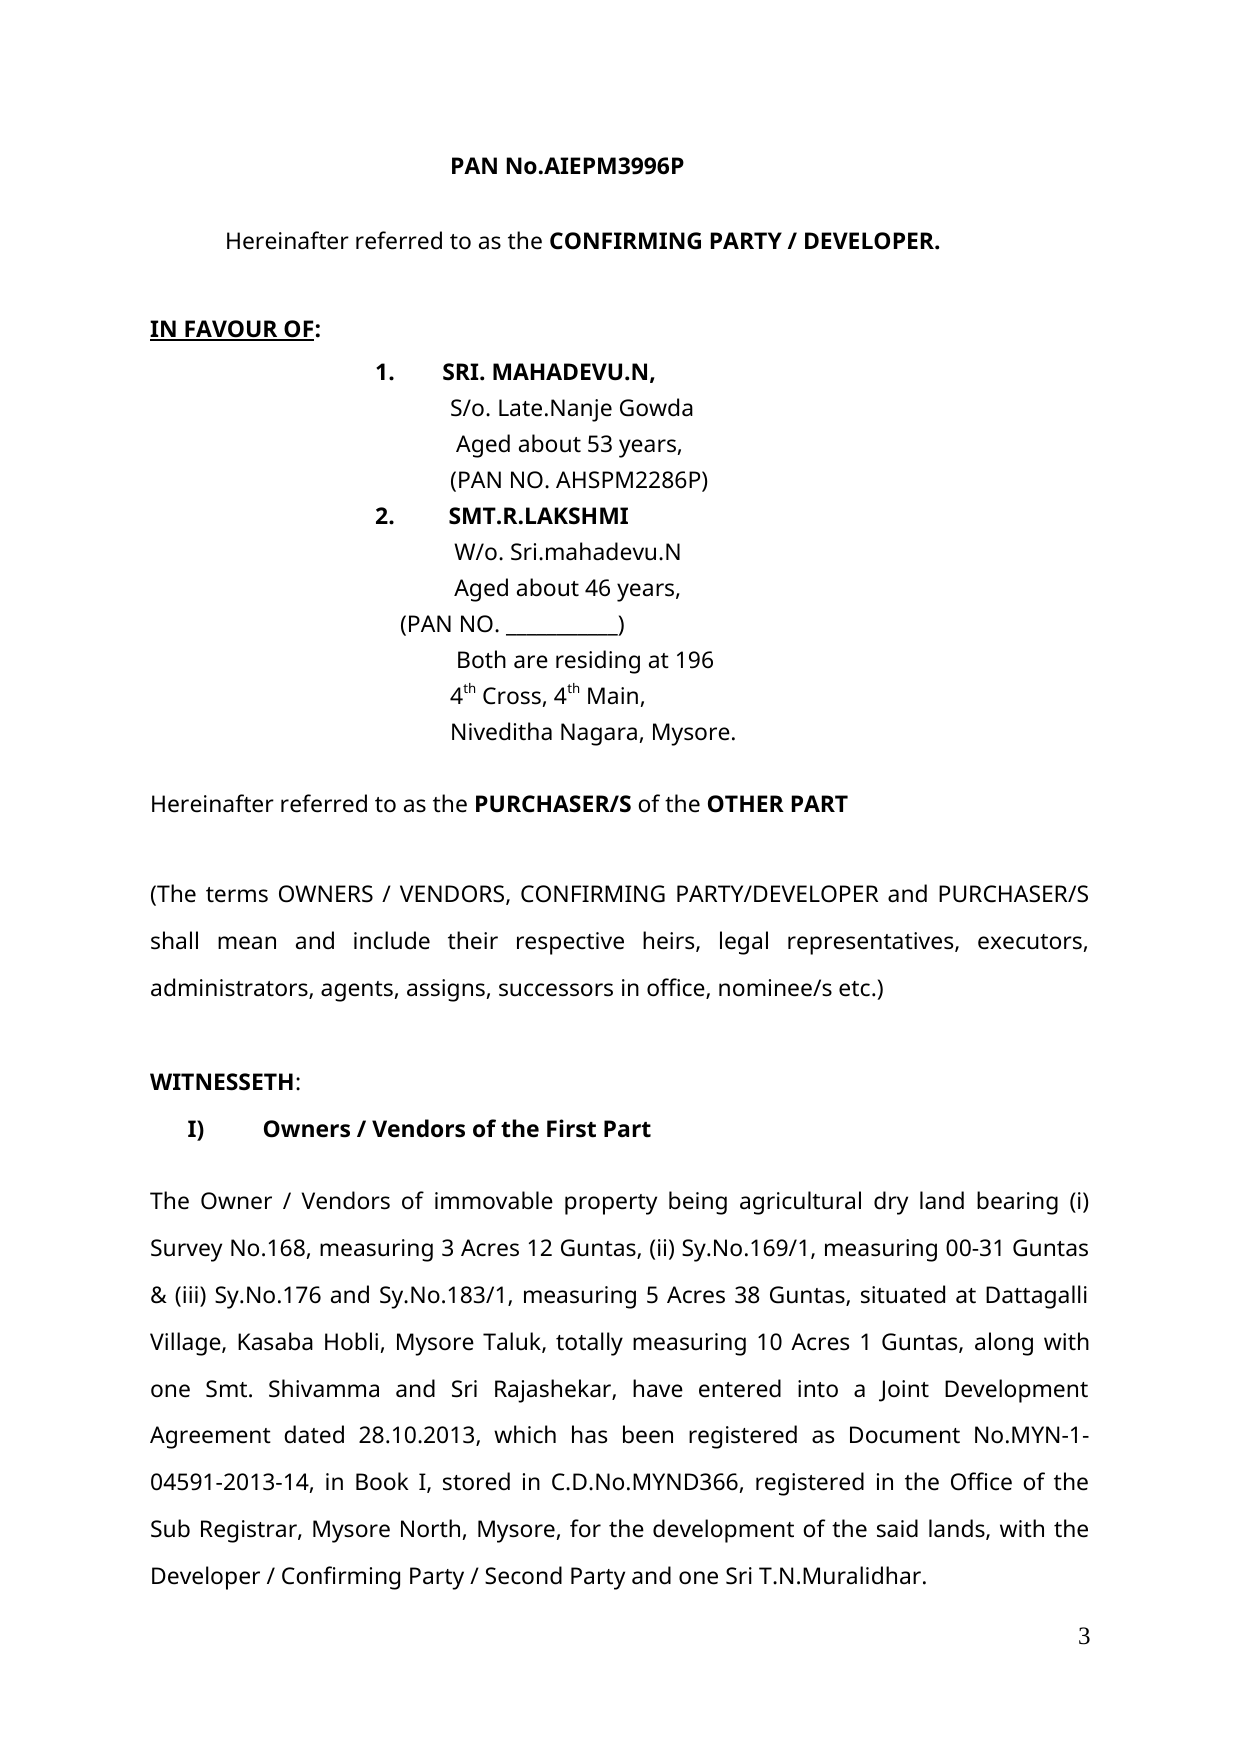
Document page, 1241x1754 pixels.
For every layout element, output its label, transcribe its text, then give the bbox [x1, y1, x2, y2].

text (The terms OWNERS / VENDORS, CONFIRMING PARTY/DEVELOPER and PURCHASER/S shall mean and include their respective heirs, legal representatives, executors, administrators, agents, assigns, successors in office, nominee/s etc.) [150, 878, 1090, 1003]
list SRI. MAHADEVU.N, [375, 356, 1090, 387]
text Aged about 53 years, [375, 428, 1090, 459]
list SMT.R.LAKSHMI [375, 500, 1090, 531]
text (PAN NO. AHSPM2286P) [375, 464, 1090, 495]
text WITNESSETH: [150, 1066, 1090, 1097]
text 4th Cross, 4th Main, [375, 680, 1090, 711]
text Niveditha Nagara, Mysore. [375, 716, 1090, 747]
list Aged about 46 years, [412, 572, 1090, 603]
text Hereinafter referred to as the PURCHASER/S of the OTHER PART [150, 787, 1090, 819]
list S/o. Late.Nanje Gowda [450, 392, 1090, 423]
text Hereinafter referred to as the CONFIRMING PARTY / DEVELOPER. [225, 225, 1090, 256]
text Both are residing at 196 [375, 644, 1090, 675]
text IN FAVOUR OF: [150, 312, 1090, 344]
list W/o. Sri.mahadevu.N [412, 536, 1090, 567]
text PAN No.AIEPM3996P [412, 150, 1090, 181]
text (PAN NO. ___________) [150, 608, 1090, 639]
text The Owner / Vendors of immovable property being agricultural dry land bearing (i) Survey No.168, measuring 3 Acres 12 Guntas, (ii) Sy.No.169/1, measuring 00-31 Guntas & (iii) Sy.No.176 and Sy.No.183/1, measuring 5 Acres 38 Guntas, situated at Dattagalli Village, Kasaba Hobli, Mysore Taluk, totally measuring 10 Acres 1 Guntas, along with one Smt. Shivamma and Sri Rajashekar, have entered into a Joint Development Agreement dated 28.10.2013, which has been registered as Document No.MYN-1-04591-2013-14, in Book I, stored in C.D.No.MYND366, registered in the Office of the Sub Registrar, Mysore North, Mysore, for the development of the said lands, with the Developer / Confirming Party / Second Party and one Sri T.N.Muralidhar. [150, 1185, 1090, 1591]
list Owners / Vendors of the First Part [187, 1112, 1090, 1144]
